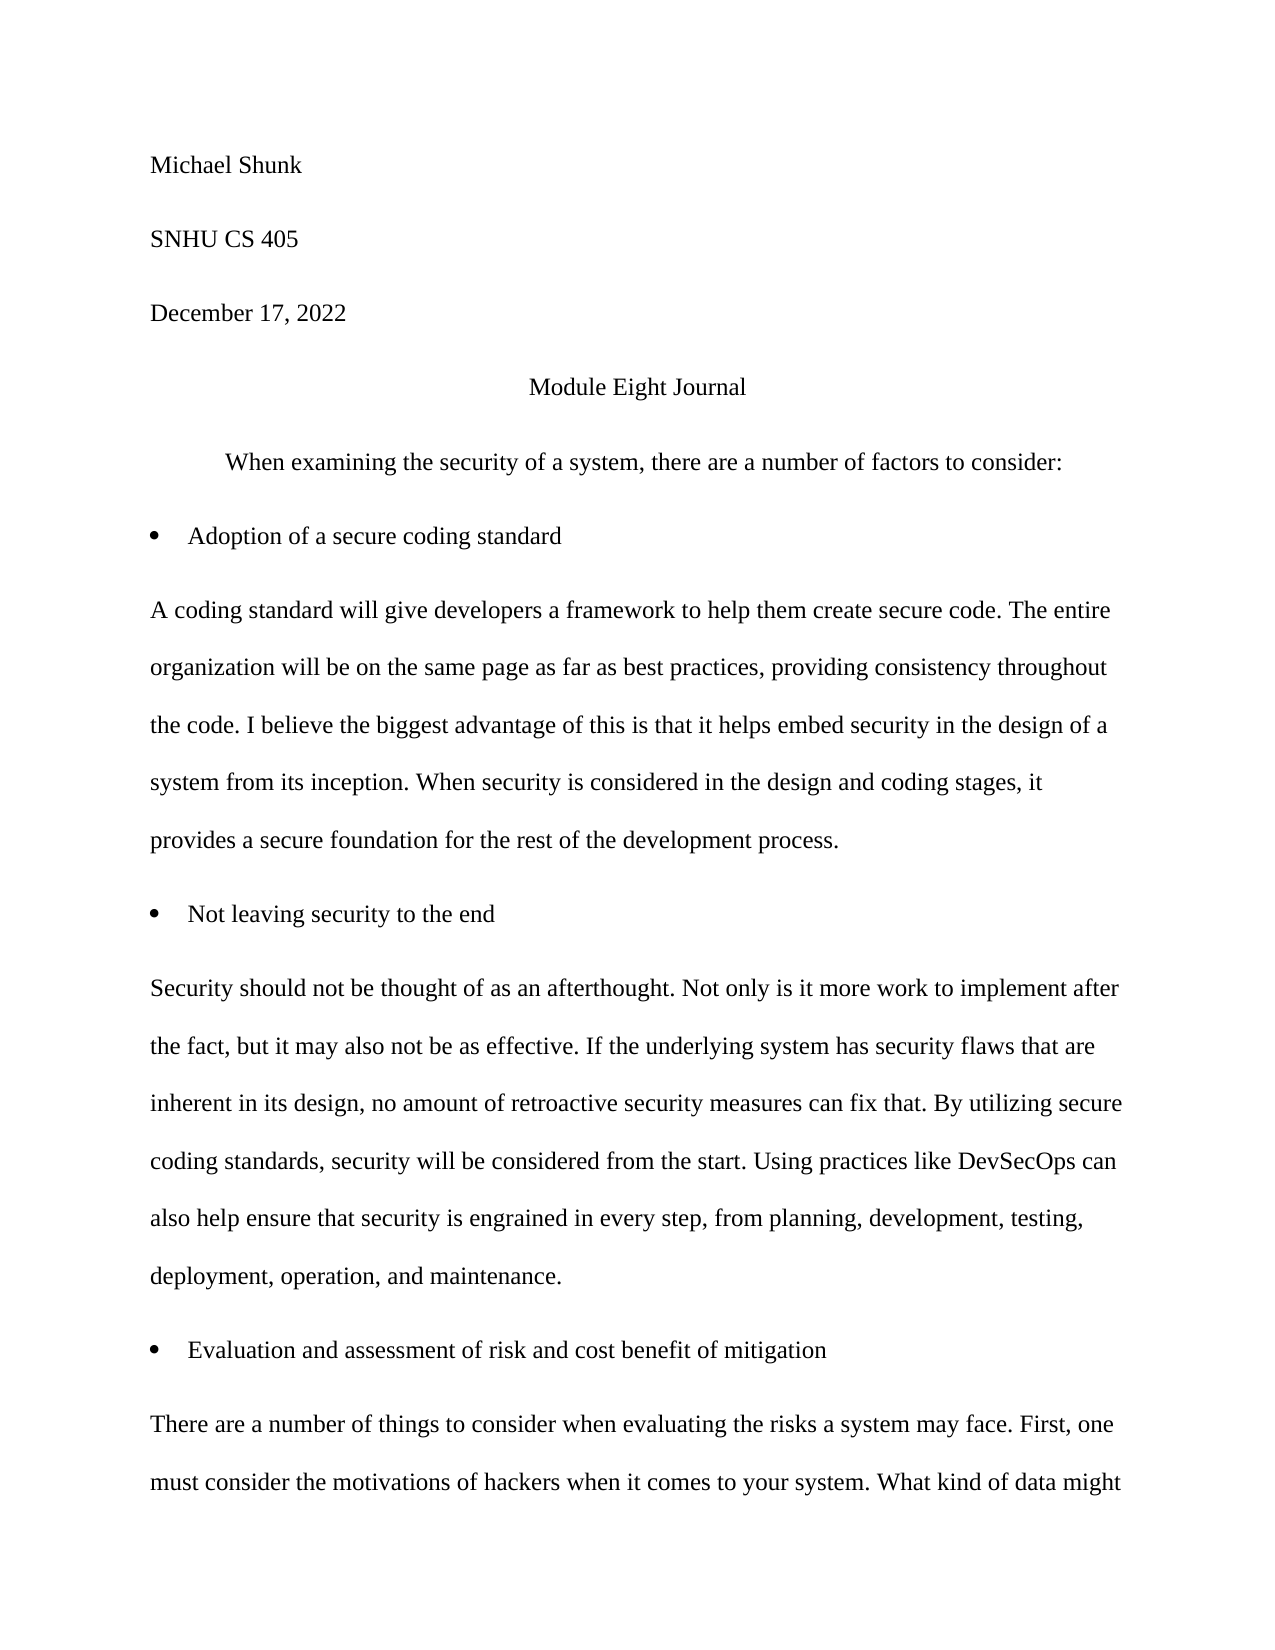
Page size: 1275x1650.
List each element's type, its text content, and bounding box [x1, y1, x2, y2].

text When examining the security of a system, there are a number of factors to consider: [150, 447, 1125, 475]
text December 17, 2022 [150, 298, 1125, 327]
list Adoption of a secure coding standard [150, 521, 1125, 549]
text Module Eight Journal [150, 372, 1125, 401]
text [150, 1409, 1125, 1495]
text Michael Shunk [150, 150, 1125, 179]
text A coding standard will give developers a framework to help them create secure code. The entire organization will be on the same page as far as best practices, providing consistency throughout the code. I believe the biggest advantage of this is that it helps embed security in the design of a system from its inception. When security is considered in the design and coding stages, it provides a secure foundation for the rest of the development process. [150, 595, 1125, 854]
text SNHU CS 405 [150, 224, 1125, 253]
text Security should not be thought of as an afterthought. Not only is it more work to implement after the fact, but it may also not be as effective. If the underlying system has security flaws that are inherent in its design, no amount of retroactive security measures can fix that. By utilizing secure coding standards, security will be considered from the start. Using practices like DevSecOps can also help ensure that security is engrained in every step, from planning, development, testing, deployment, operation, and maintenance. [150, 973, 1125, 1289]
list Evaluation and assessment of risk and cost benefit of mitigation [150, 1335, 1125, 1364]
list Not leaving security to the end [150, 899, 1125, 928]
